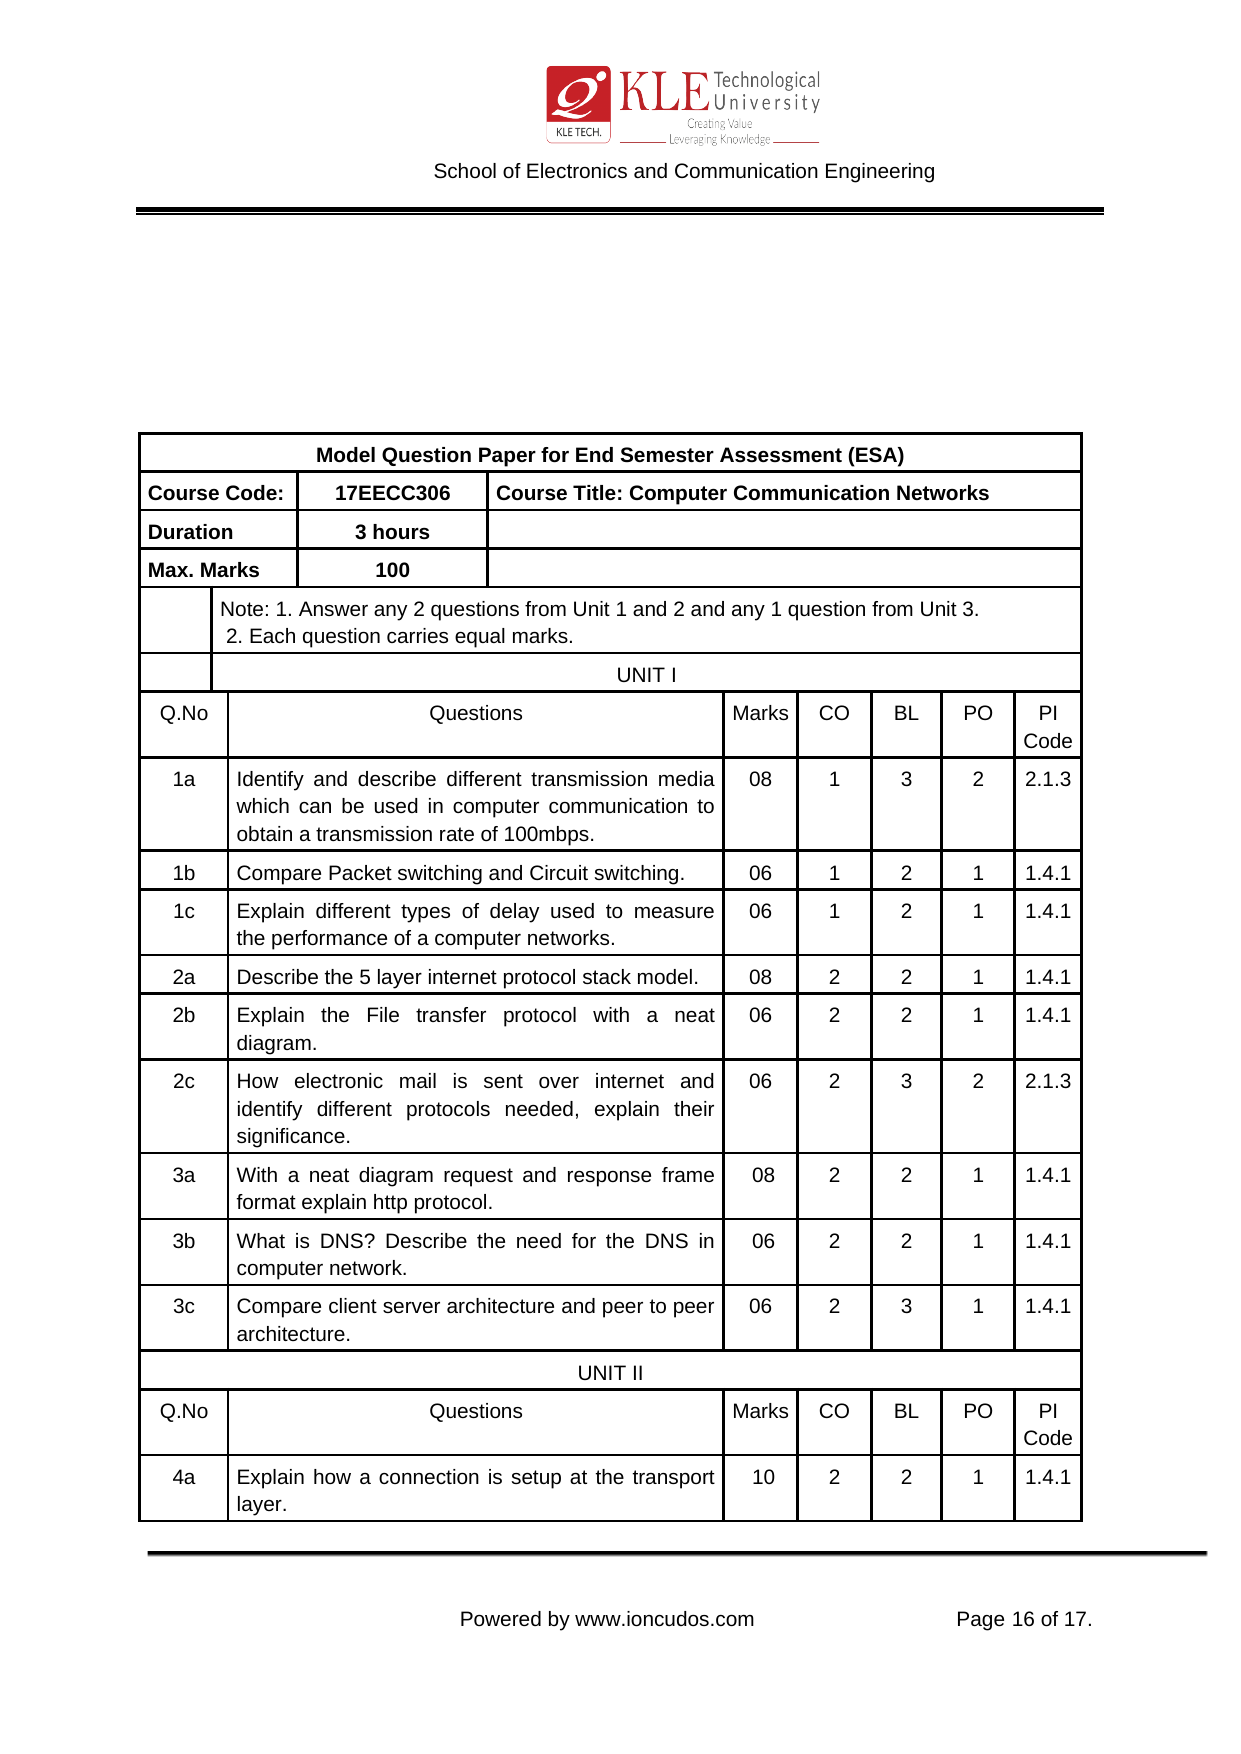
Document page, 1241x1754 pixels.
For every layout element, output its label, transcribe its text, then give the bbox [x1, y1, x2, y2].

table_cell 2c [141, 1061, 227, 1152]
table_cell Note: 1. Answer any 2 questions from Unit 1 and 2 and any 1 question from Unit 3. 2. Each question carries equal marks. [213, 588, 1080, 652]
table_cell 1 [943, 852, 1013, 888]
table_cell [489, 550, 1080, 586]
table_cell 2b [141, 995, 227, 1058]
table_cell 08 [725, 956, 796, 992]
table_cell CO [799, 693, 870, 756]
table_cell 2a [141, 956, 227, 992]
table_cell 17EECC306 [299, 473, 486, 509]
table_cell 2 [873, 995, 940, 1058]
table_cell 1.4.1 [1016, 1456, 1080, 1520]
table_cell 1.4.1 [1016, 1286, 1080, 1349]
table_cell 2 [799, 1061, 870, 1152]
table_cell 1.4.1 [1016, 1220, 1080, 1283]
table_cell 2 [873, 1220, 940, 1283]
table_cell 1c [141, 891, 227, 954]
table_cell PI Code [1016, 693, 1080, 756]
table_cell Compare Packet switching and Circuit switching. [229, 852, 722, 888]
table_cell 3 [873, 759, 940, 849]
table_cell 2 [943, 759, 1013, 849]
table_cell Explain how a connection is setup at the transport layer. [229, 1456, 722, 1520]
table_cell Marks [725, 1391, 796, 1454]
table_cell 2 [799, 1286, 870, 1349]
table_cell Max. Marks [141, 550, 296, 586]
table_cell 3a [141, 1154, 227, 1217]
table_cell 1 [943, 891, 1013, 954]
table_cell Explain different types of delay used to measure the performance of a computer networks. [229, 891, 722, 954]
table_cell 2 [799, 956, 870, 992]
table_cell 1 [943, 995, 1013, 1058]
table_cell 3 [873, 1286, 940, 1349]
table_cell CO [799, 1391, 870, 1454]
table_cell UNIT I [213, 654, 1080, 690]
table_cell Identify and describe different transmission media which can be used in computer communication to obtain a transmission rate of 100mbps. [229, 759, 722, 849]
table_cell 1b [141, 852, 227, 888]
table_cell 1 [799, 891, 870, 954]
table_cell 1 [799, 852, 870, 888]
table_cell [141, 588, 210, 652]
table_cell Explain the File transfer protocol with a neat diagram. [229, 995, 722, 1058]
table_cell 2.1.3 [1016, 759, 1080, 849]
table_cell [141, 654, 210, 690]
table_cell 2 [873, 1154, 940, 1217]
table_cell 1.4.1 [1016, 852, 1080, 888]
table_cell 1 [943, 1286, 1013, 1349]
table_cell Describe the 5 layer internet protocol stack model. [229, 956, 722, 992]
table_cell Q.No [141, 693, 227, 756]
table_cell Marks [725, 693, 796, 756]
table_cell 1 [799, 759, 870, 849]
table_cell 2.1.3 [1016, 1061, 1080, 1152]
table_cell 3c [141, 1286, 227, 1349]
table_cell 2 [799, 1154, 870, 1217]
picture [546, 61, 823, 147]
table_cell 08 [725, 1154, 796, 1217]
table_cell 3 [873, 1061, 940, 1152]
table_cell 10 [725, 1456, 796, 1520]
table_cell BL [873, 1391, 940, 1454]
table_cell How electronic mail is sent over internet and identify different protocols needed, explain their significance. [229, 1061, 722, 1152]
table_cell Compare client server architecture and peer to peer architecture. [229, 1286, 722, 1349]
table_cell PO [943, 693, 1013, 756]
table_cell 06 [725, 852, 796, 888]
table_cell 1 [943, 956, 1013, 992]
table_cell 3 hours [299, 511, 486, 547]
table_cell 1.4.1 [1016, 891, 1080, 954]
table_cell 100 [299, 550, 486, 586]
table_cell 2 [873, 852, 940, 888]
table_cell UNIT II [141, 1352, 1080, 1388]
table_cell PO [943, 1391, 1013, 1454]
table_cell 1.4.1 [1016, 1154, 1080, 1217]
table_cell 1.4.1 [1016, 956, 1080, 992]
table_cell What is DNS? Describe the need for the DNS in computer network. [229, 1220, 722, 1283]
table_cell 06 [725, 1220, 796, 1283]
table_cell 06 [725, 995, 796, 1058]
table_cell 08 [725, 759, 796, 849]
table_cell With a neat diagram request and response frame format explain http protocol. [229, 1154, 722, 1217]
table_cell [489, 511, 1080, 547]
table_cell 1 [943, 1220, 1013, 1283]
table_cell 3b [141, 1220, 227, 1283]
table_cell 2 [873, 891, 940, 954]
table_header Model Question Paper for End Semester Assessment (ESA) [141, 435, 1080, 470]
picture [147, 1551, 1210, 1583]
table_cell Q.No [141, 1391, 227, 1454]
table_cell 1.4.1 [1016, 995, 1080, 1058]
table_cell 2 [873, 1456, 940, 1520]
table_cell Duration [141, 511, 296, 547]
table_cell 1 [943, 1456, 1013, 1520]
table_cell 06 [725, 1286, 796, 1349]
table_cell 2 [799, 1456, 870, 1520]
table_cell 1a [141, 759, 227, 849]
table_cell 2 [873, 956, 940, 992]
table_cell 06 [725, 891, 796, 954]
table_cell 2 [799, 1220, 870, 1283]
table_cell 4a [141, 1456, 227, 1520]
table_cell PI Code [1016, 1391, 1080, 1454]
table_cell 2 [799, 995, 870, 1058]
table_cell Course Title: Computer Communication Networks [489, 473, 1080, 509]
table_cell Questions [229, 693, 722, 756]
table_cell 2 [943, 1061, 1013, 1152]
table_cell 1 [943, 1154, 1013, 1217]
table_cell BL [873, 693, 940, 756]
table_cell Course Code: [141, 473, 296, 509]
table_cell Questions [229, 1391, 722, 1454]
table_cell 06 [725, 1061, 796, 1152]
